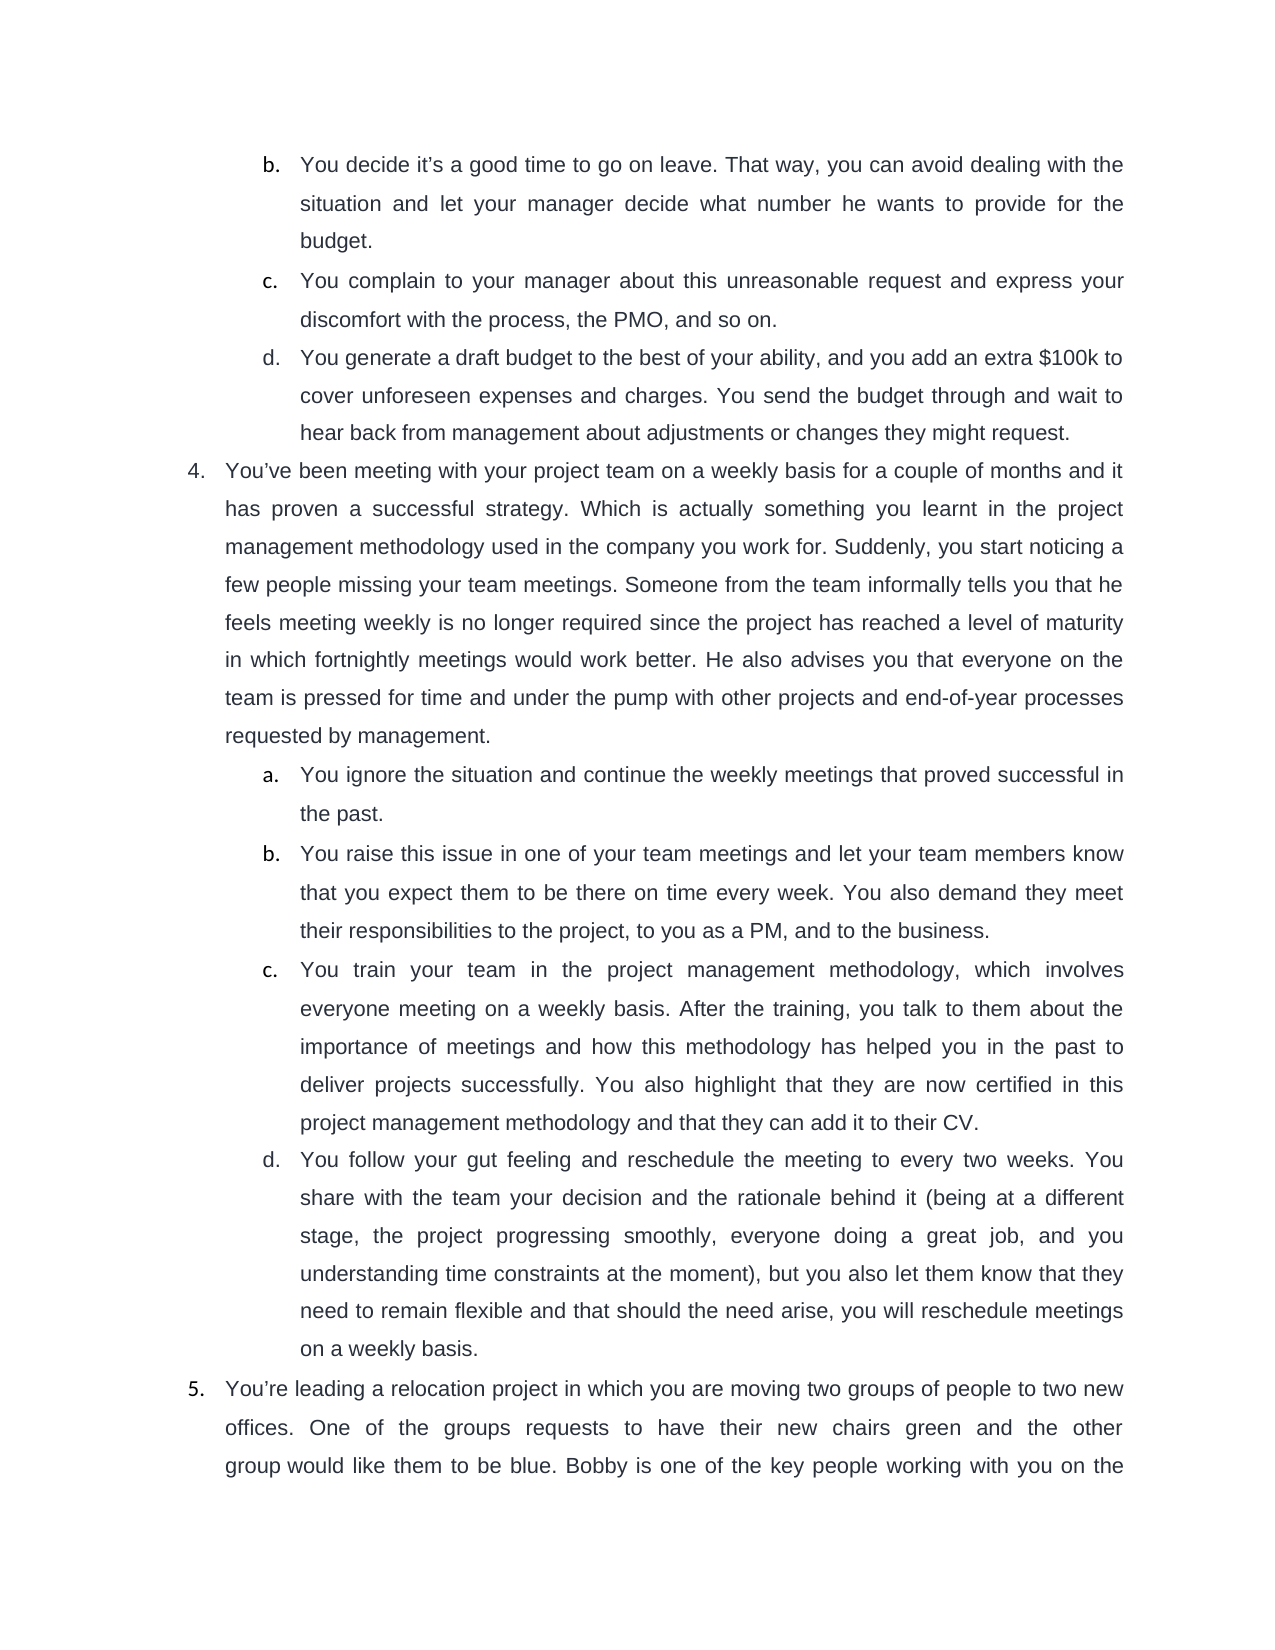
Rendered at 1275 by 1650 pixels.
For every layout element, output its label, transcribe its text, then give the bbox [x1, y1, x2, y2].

list You decide it’s a good time to go on leave. That way, you can avoid dealing with the situation and let your manager decide what number he wants to provide for the budget. [262, 150, 1125, 254]
list You’ve been meeting with your project team on a weekly basis for a couple of months and it has proven a successful strategy. Which is actually something you learnt in the project management methodology used in the company you work for. Suddenly, you start noticing a few people missing your team meetings. Someone from the team informally tells you that he feels meeting weekly is no longer required since the project has reached a level of maturity in which fortnightly meetings would work better. He also advises you that everyone on the team is pressed for time and under the pump with other projects and end-of-year processes requested by management. [187, 458, 1125, 748]
list You train your team in the project management methodology, which involves everyone meeting on a weekly basis. After the training, you talk to them about the importance of meetings and how this methodology has helped you in the past to deliver projects successfully. You also highlight that they are now certified in this project management methodology and that they can add it to their CV. [262, 955, 1125, 1134]
list You generate a draft budget to the best of your ability, and you add an extra $100k to cover unforeseen expenses and charges. You send the budget through and wait to hear back from management about adjustments or changes they might request. [262, 345, 1125, 446]
list You follow your gut feeling and reschedule the meeting to every two weeks. You share with the team your decision and the rationale behind it (being at a different stage, the project progressing smoothly, everyone doing a great job, and you understanding time constraints at the moment), but you also let them know that they need to remain flexible and that should the need arise, you will reschedule meetings on a weekly basis. [262, 1147, 1125, 1361]
list You raise this issue in one of your team meetings and let your team members know that you expect them to be there on time every week. You also demand they meet their responsibilities to the project, to you as a PM, and to the business. [262, 839, 1125, 943]
list You ignore the situation and continue the weekly meetings that proved successful in the past. [262, 761, 1125, 826]
list You complain to your manager about this unreasonable request and express your discomfort with the process, the PMO, and so on. [262, 266, 1125, 332]
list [187, 1374, 1125, 1478]
